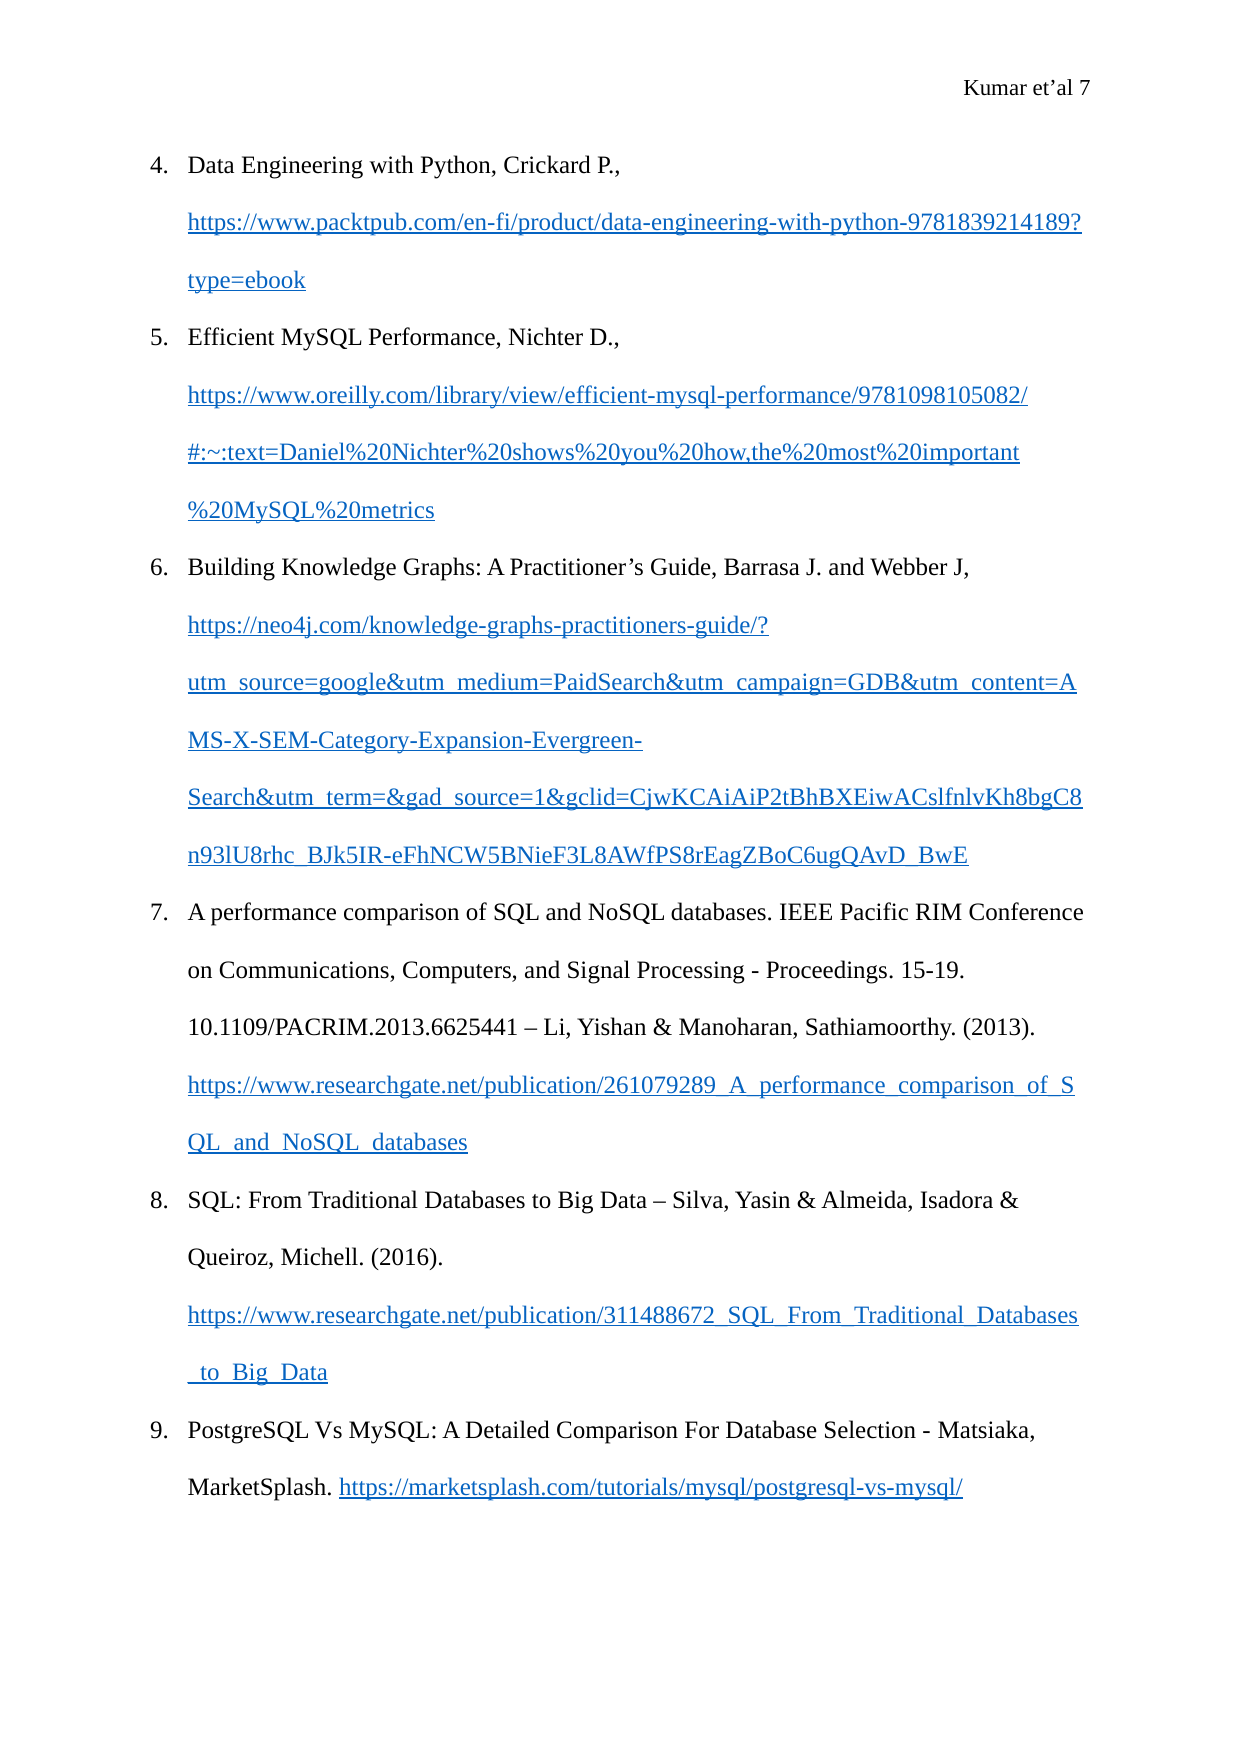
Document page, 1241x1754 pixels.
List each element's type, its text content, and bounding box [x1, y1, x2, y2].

list Data Engineering with Python, Crickard P., https://www.packtpub.com/en-fi/product/data-engineering-with-python-9781839214189?type=ebook [150, 150, 1090, 294]
list PostgreSQL Vs MySQL: A Detailed Comparison For Database Selection - Matsiaka, MarketSplash. https://marketsplash.com/tutorials/mysql/postgresql-vs-mysql/ [150, 1415, 1090, 1501]
list Building Knowledge Graphs: A Practitioner’s Guide, Barrasa J. and Webber J, https://neo4j.com/knowledge-graphs-practitioners-guide/?utm_source=google&utm_medium=PaidSearch&utm_campaign=GDB&utm_content=AMS-X-SEM-Category-Expansion-Evergreen-Search&utm_term=&gad_source=1&gclid=CjwKCAiAiP2tBhBXEiwACslfnlvKh8bgC8n93lU8rhc_BJk5IR-eFhNCW5BNieF3L8AWfPS8rEagZBoC6ugQAvD_BwE [150, 552, 1090, 869]
list SQL: From Traditional Databases to Big Data – Silva, Yasin & Almeida, Isadora & Queiroz, Michell. (2016). https://www.researchgate.net/publication/311488672_SQL_From_Traditional_Databases_to_Big_Data [150, 1185, 1090, 1386]
list A performance comparison of SQL and NoSQL databases. IEEE Pacific RIM Conference on Communications, Computers, and Signal Processing - Proceedings. 15-19. 10.1109/PACRIM.2013.6625441 – Li, Yishan & Manoharan, Sathiamoorthy. (2013). https://www.researchgate.net/publication/261079289_A_performance_comparison_of_SQL_and_NoSQL_databases [150, 897, 1090, 1156]
list Efficient MySQL Performance, Nichter D., https://www.oreilly.com/library/view/efficient-mysql-performance/9781098105082/#:~:text=Daniel%20Nichter%20shows%20you%20how,the%20most%20important%20MySQL%20metrics [150, 322, 1090, 524]
